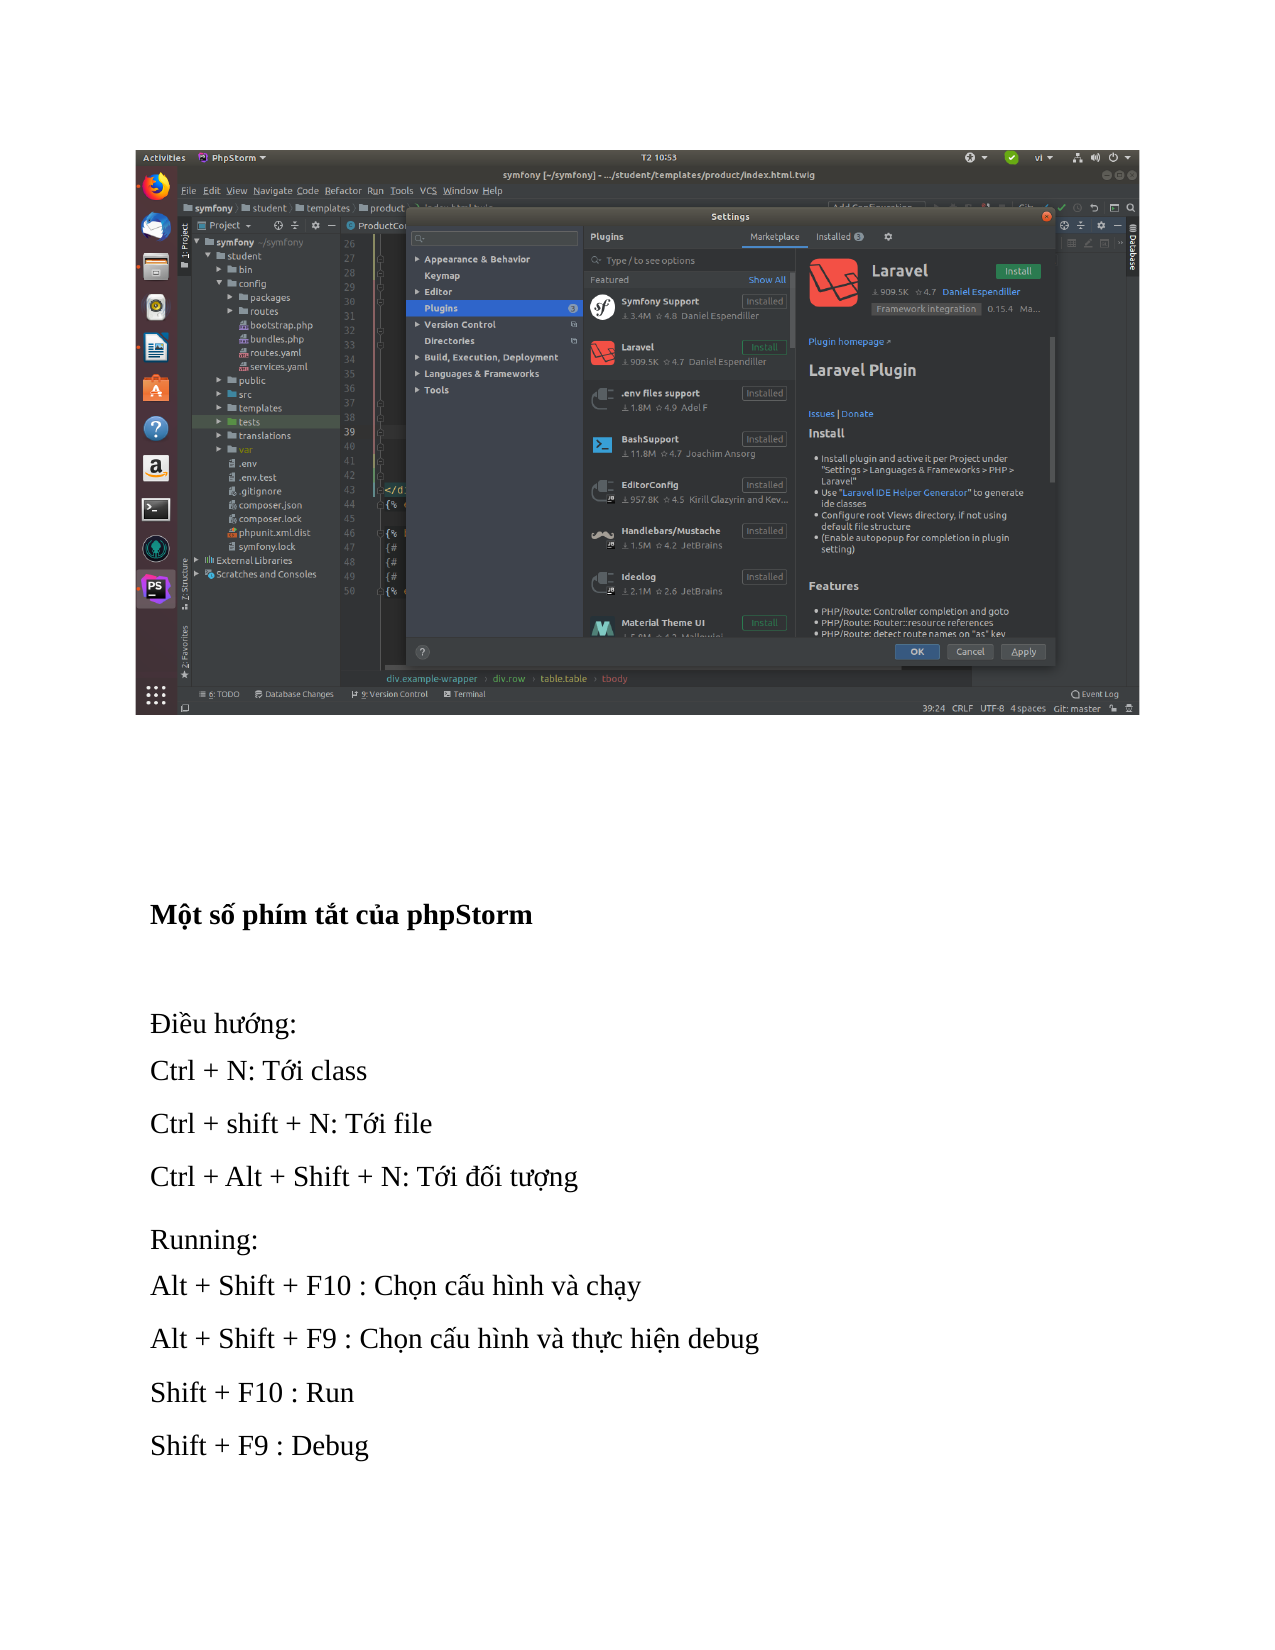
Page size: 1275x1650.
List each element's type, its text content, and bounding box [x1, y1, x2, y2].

subtitle Điều hướng: [150, 1007, 1125, 1040]
picture [135, 150, 1140, 715]
subtitle Một số phím tắt của phpStorm [150, 897, 1125, 931]
text Ctrl + N: Tới class [150, 1053, 1125, 1086]
subtitle Running: [150, 1222, 1125, 1256]
text Alt + Shift + F10 : Chọn cấu hình và chạy [150, 1268, 1125, 1302]
text Ctrl + Alt + Shift + N: Tới đối tượng [150, 1159, 1125, 1192]
text Alt + Shift + F9 : Chọn cấu hình và thực hiện debug [150, 1322, 1125, 1355]
text Ctrl + shift + N: Tới file [150, 1106, 1125, 1139]
text Shift + F9 : Debug [150, 1428, 1125, 1461]
text Shift + F10 : Run [150, 1375, 1125, 1408]
